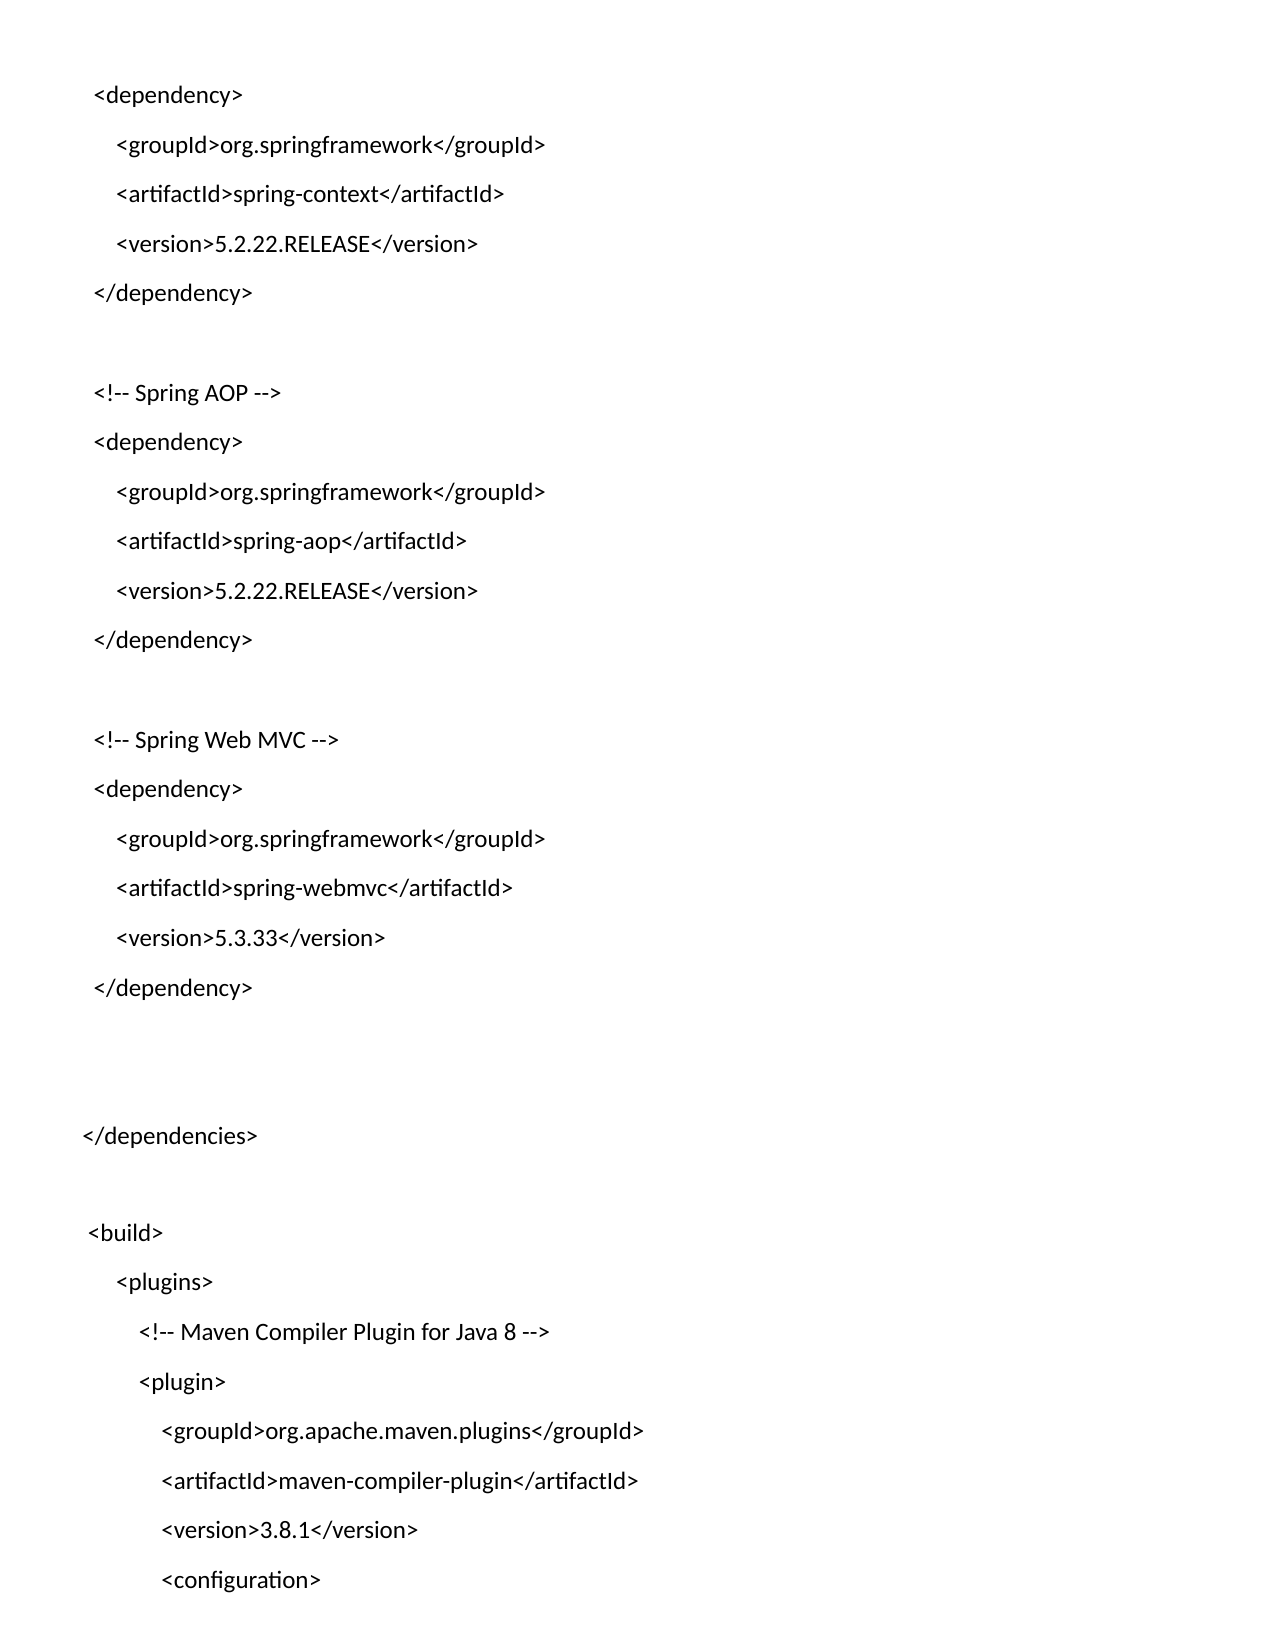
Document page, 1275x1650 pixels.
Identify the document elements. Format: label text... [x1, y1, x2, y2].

text </dependencies> [71, 1120, 1200, 1151]
text <artifactId>maven-compiler-plugin</artifactId> [71, 1465, 1200, 1495]
text <plugins> [71, 1266, 1200, 1297]
text <groupId>org.springframework</groupId> [71, 476, 1200, 506]
text <artifactId>spring-webmvc</artifactId> [71, 872, 1200, 903]
text <configuration> [71, 1564, 1200, 1594]
text <version>5.2.22.RELEASE</version> [71, 575, 1200, 606]
text </dependency> [71, 972, 1200, 1002]
text <version>5.3.33</version> [71, 922, 1200, 953]
text <!-- Maven Compiler Plugin for Java 8 --> [71, 1316, 1200, 1347]
text <artifactId>spring-aop</artifactId> [71, 525, 1200, 556]
text <groupId>org.springframework</groupId> [71, 129, 1200, 159]
text <dependency> [71, 773, 1200, 804]
text <!-- Spring AOP --> [71, 377, 1200, 407]
text <dependency> [71, 426, 1200, 457]
text <dependency> [71, 79, 1200, 110]
text </dependency> [71, 624, 1200, 655]
text <groupId>org.apache.maven.plugins</groupId> [71, 1415, 1200, 1446]
text <groupId>org.springframework</groupId> [71, 823, 1200, 853]
text <build> [71, 1217, 1200, 1247]
text </dependency> [71, 277, 1200, 308]
text <!-- Spring Web MVC --> [71, 724, 1200, 754]
text <artifactId>spring-context</artifactId> [71, 178, 1200, 209]
text <version>5.2.22.RELEASE</version> [71, 228, 1200, 258]
text <plugin> [71, 1366, 1200, 1396]
text <version>3.8.1</version> [71, 1514, 1200, 1545]
